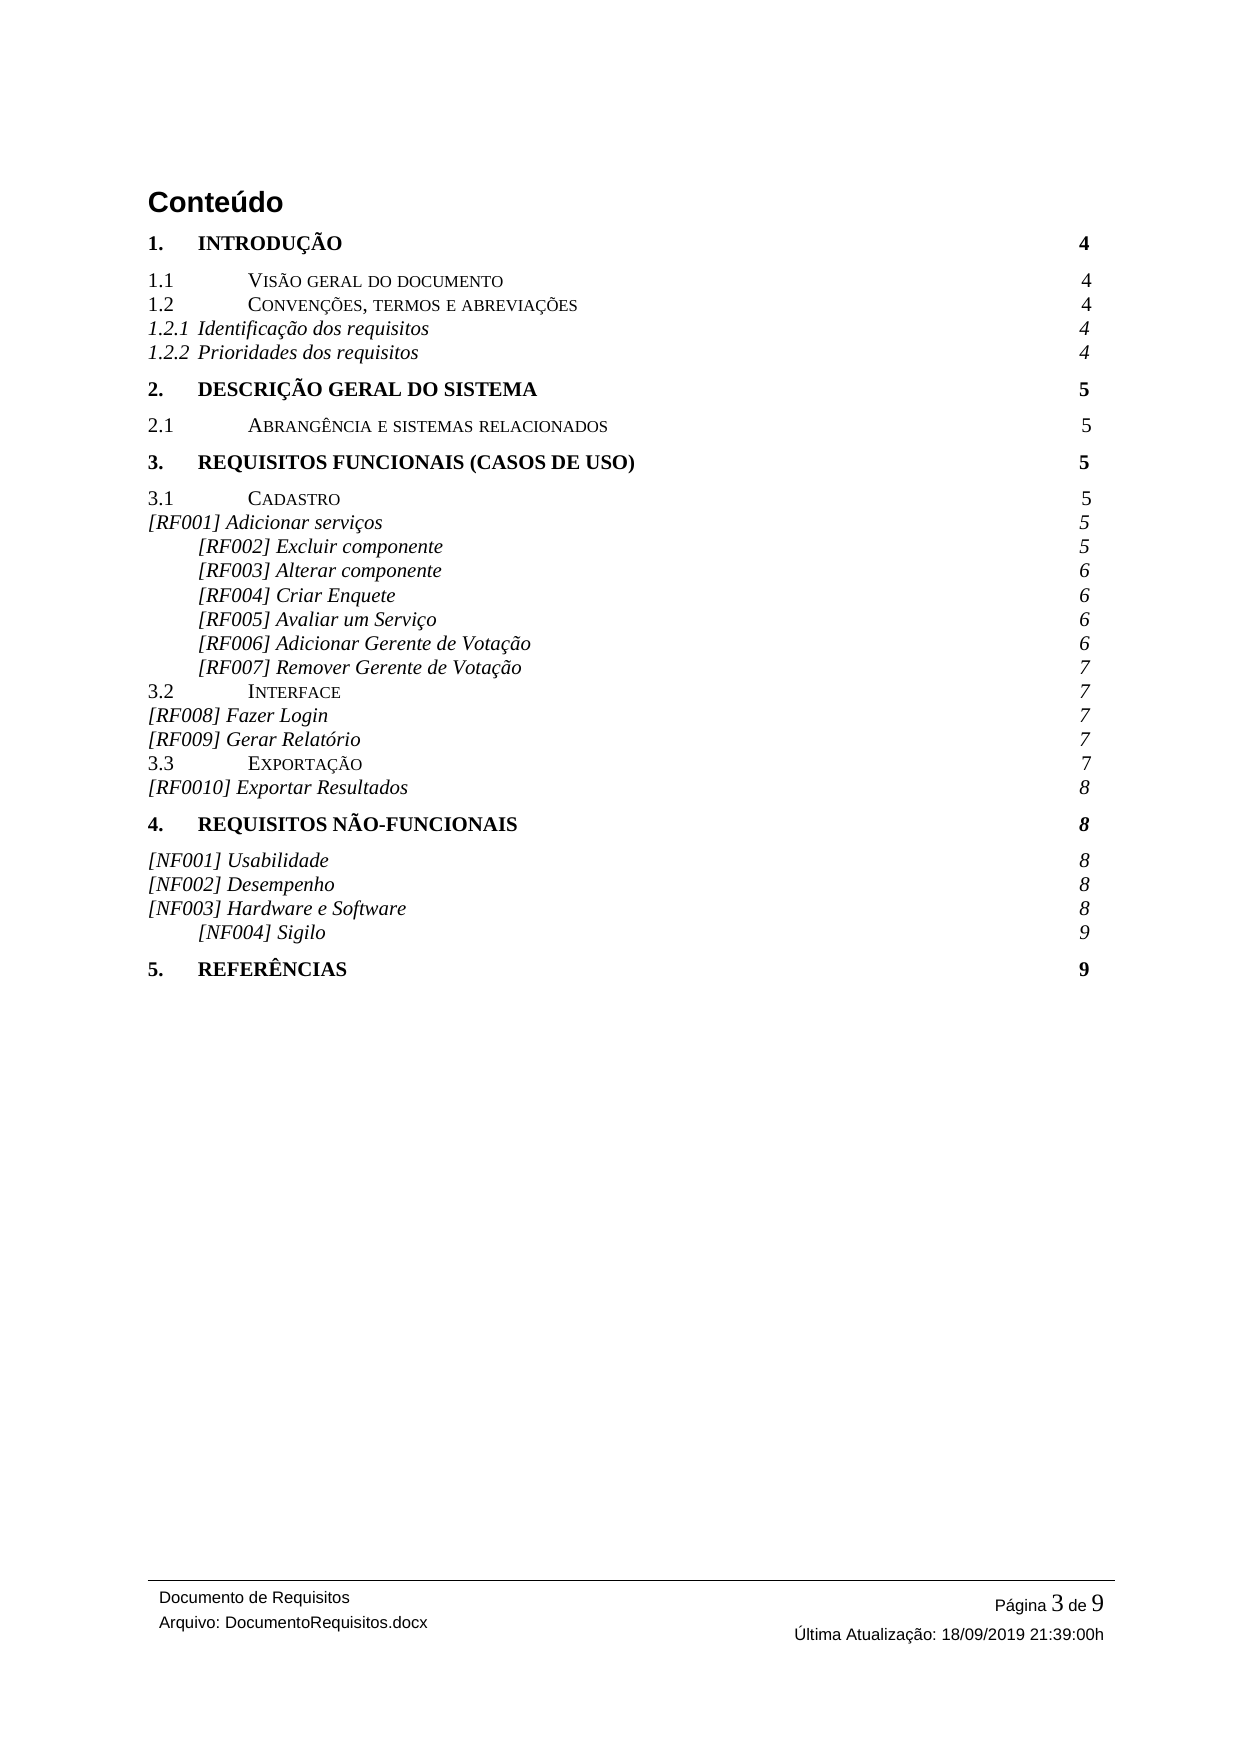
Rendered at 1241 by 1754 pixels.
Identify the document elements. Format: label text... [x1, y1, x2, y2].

text Conteúdo [148, 185, 1092, 219]
